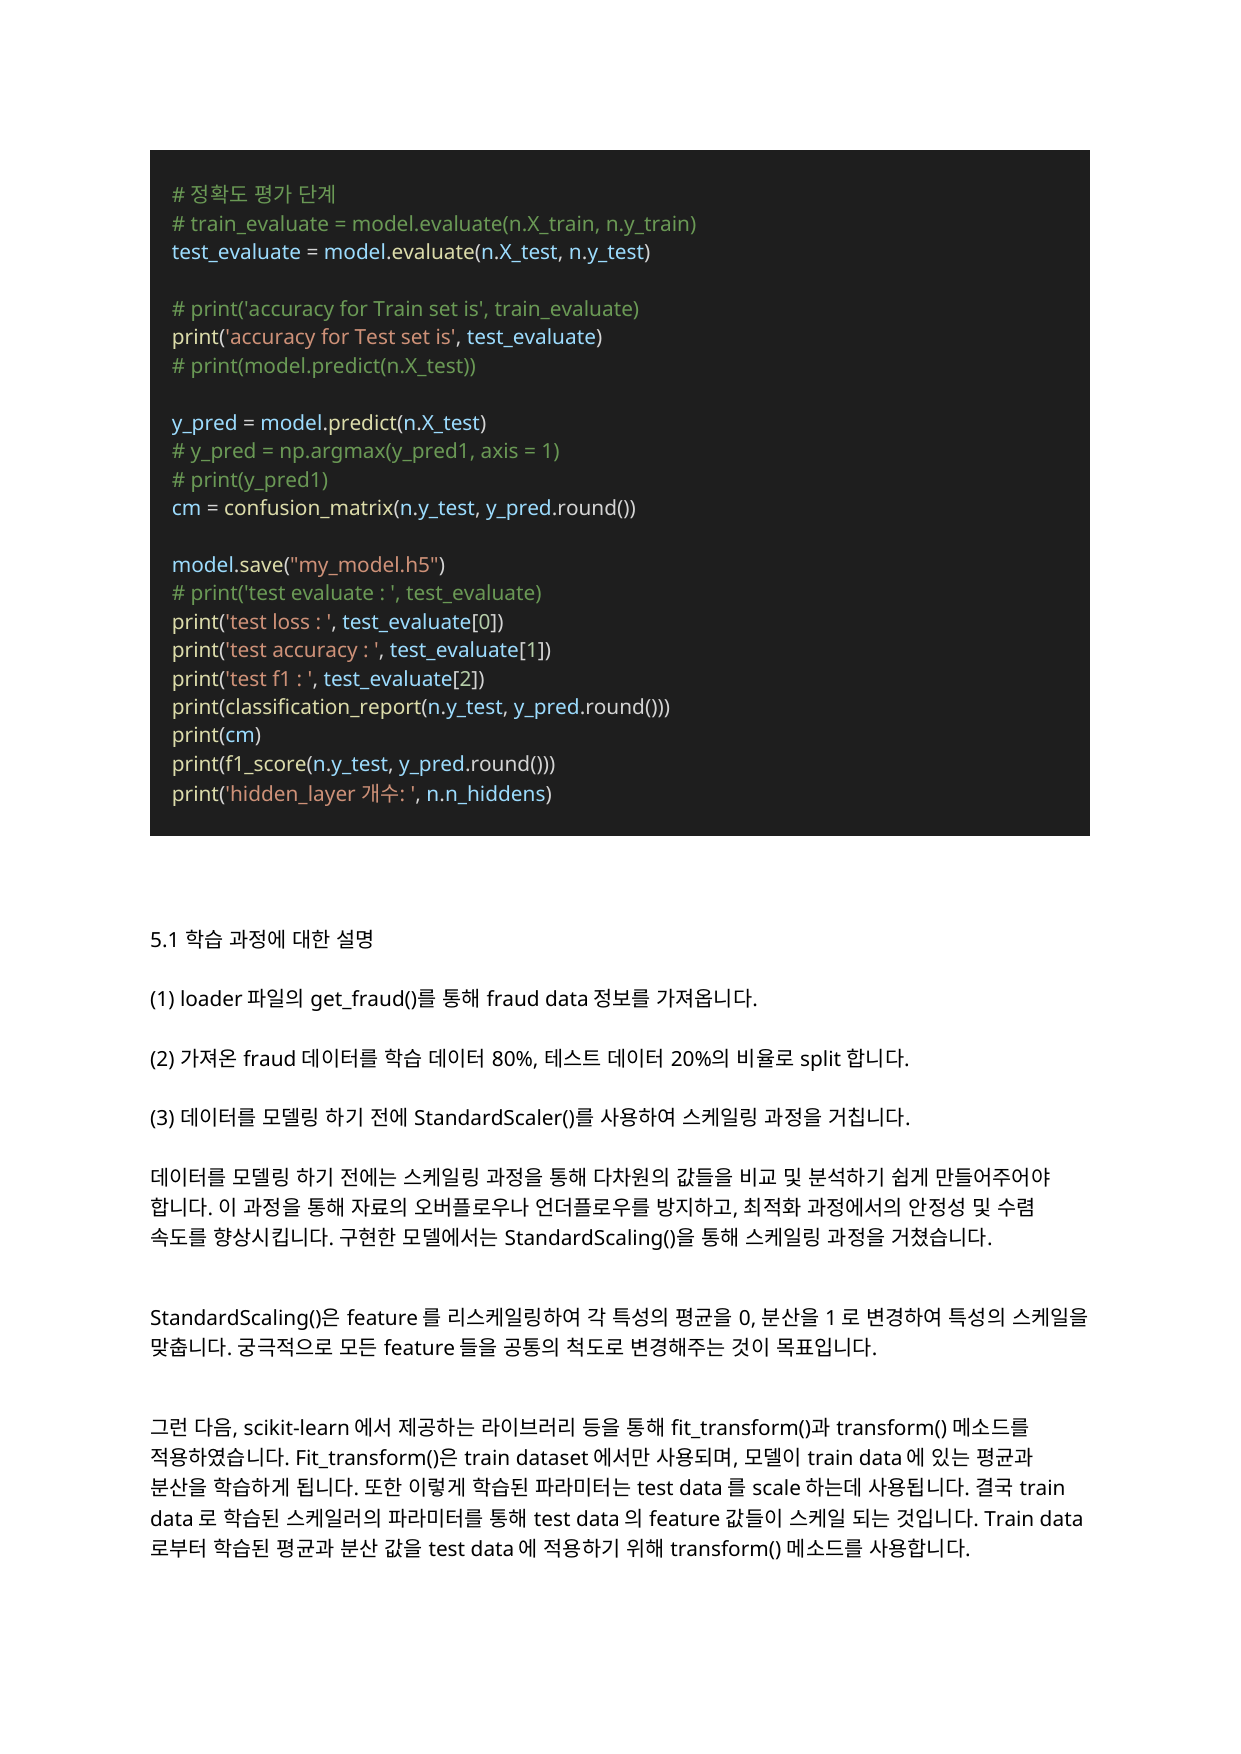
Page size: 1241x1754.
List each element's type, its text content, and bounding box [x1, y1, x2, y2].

text model.save("my_model.h5") [150, 550, 1090, 578]
text StandardScaling()은 feature를 리스케일링하여 각 특성의 평균을 0, 분산을 1로 변경하여 특성의 스케일을 맞춥니다. 궁극적으로 모든 feature들을 공통의 척도로 변경해주는 것이 목표입니다. [150, 1301, 1090, 1362]
text print('hidden_layer 개수: ', n.n_hiddens) [150, 777, 1090, 808]
text (2) 가져온 fraud 데이터를 학습 데이터 80%, 테스트 데이터 20%의 비율로 split 합니다. [150, 1042, 1090, 1072]
text cm = confusion_matrix(n.y_test, y_pred.round()) [150, 493, 1090, 522]
text # 정확도 평가 단계 [150, 178, 1090, 209]
text test_evaluate = model.evaluate(n.X_test, n.y_test) [150, 237, 1090, 266]
text print('test loss : ', test_evaluate[0]) [150, 607, 1090, 635]
text # train_evaluate = model.evaluate(n.X_train, n.y_train) [150, 209, 1090, 237]
text print(classification_report(n.y_test, y_pred.round())) [150, 692, 1090, 721]
text (3) 데이터를 모델링 하기 전에 StandardScaler()를 사용하여 스케일링 과정을 거칩니다. [150, 1101, 1090, 1132]
text (1) loader파일의 get_fraud()를 통해 fraud data정보를 가져옵니다. [150, 982, 1090, 1013]
text 5.1 학습 과정에 대한 설명 [150, 923, 1090, 953]
text 데이터를 모델링 하기 전에는 스케일링 과정을 통해 다차원의 값들을 비교 및 분석하기 쉽게 만들어주어야 합니다. 이 과정을 통해 자료의 오버플로우나 언더플로우를 방지하고, 최적화 과정에서의 안정성 및 수렴 속도를 향상시킵니다. 구현한 모델에서는 StandardScaling()을 통해 스케일링 과정을 거쳤습니다. [150, 1161, 1090, 1252]
text y_pred = model.predict(n.X_test) [150, 408, 1090, 436]
text print('test f1 : ', test_evaluate[2]) [150, 664, 1090, 692]
text # y_pred = np.argmax(y_pred1, axis = 1) [150, 436, 1090, 465]
text print('accuracy for Test set is', test_evaluate) [150, 322, 1090, 351]
text print(f1_score(n.y_test, y_pred.round())) [150, 749, 1090, 777]
text # print(model.predict(n.X_test)) [150, 351, 1090, 379]
text print(cm) [150, 721, 1090, 749]
text # print('accuracy for Train set is', train_evaluate) [150, 294, 1090, 322]
text print('test accuracy : ', test_evaluate[1]) [150, 635, 1090, 664]
text # print('test evaluate : ', test_evaluate) [150, 578, 1090, 607]
text # print(y_pred1) [150, 465, 1090, 493]
